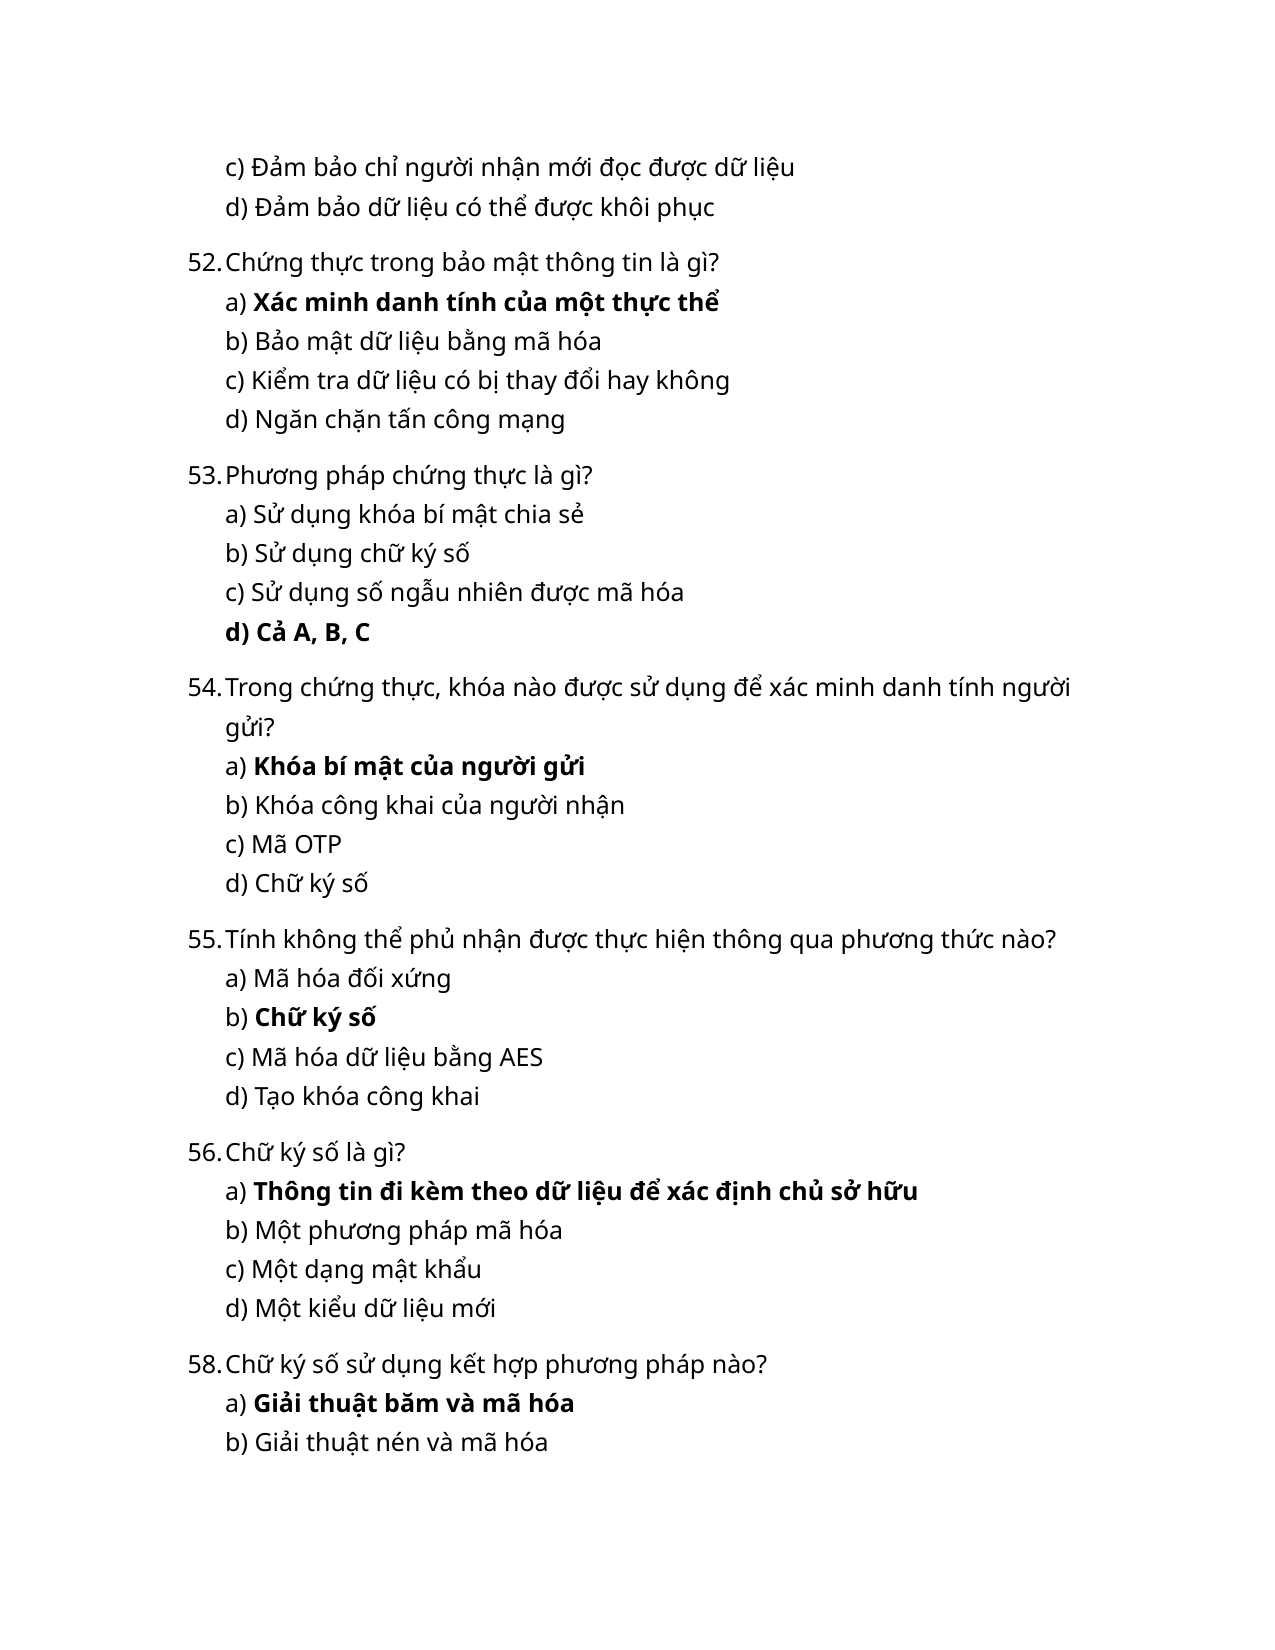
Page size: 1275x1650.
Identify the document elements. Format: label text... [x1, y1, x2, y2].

list Phương pháp chứng thực là gì? a) Sử dụng khóa bí mật chia sẻ b) Sử dụng chữ ký số c) Sử dụng số ngẫu nhiên được mã hóa d) Cả A, B, C [187, 457, 1125, 648]
list Trong chứng thực, khóa nào được sử dụng để xác minh danh tính người gửi? a) Khóa bí mật của người gửi b) Khóa công khai của người nhận c) Mã OTP d) Chữ ký số [187, 670, 1125, 900]
list Tính không thể phủ nhận được thực hiện thông qua phương thức nào? a) Mã hóa đối xứng b) Chữ ký số c) Mã hóa dữ liệu bằng AES d) Tạo khóa công khai [187, 922, 1125, 1112]
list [187, 150, 1125, 223]
list Chứng thực trong bảo mật thông tin là gì? a) Xác minh danh tính của một thực thể b) Bảo mật dữ liệu bằng mã hóa c) Kiểm tra dữ liệu có bị thay đổi hay không d) Ngăn chặn tấn công mạng [187, 245, 1125, 436]
list Chữ ký số là gì? a) Thông tin đi kèm theo dữ liệu để xác định chủ sở hữu b) Một phương pháp mã hóa c) Một dạng mật khẩu d) Một kiểu dữ liệu mới [187, 1134, 1125, 1325]
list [187, 1347, 1125, 1459]
